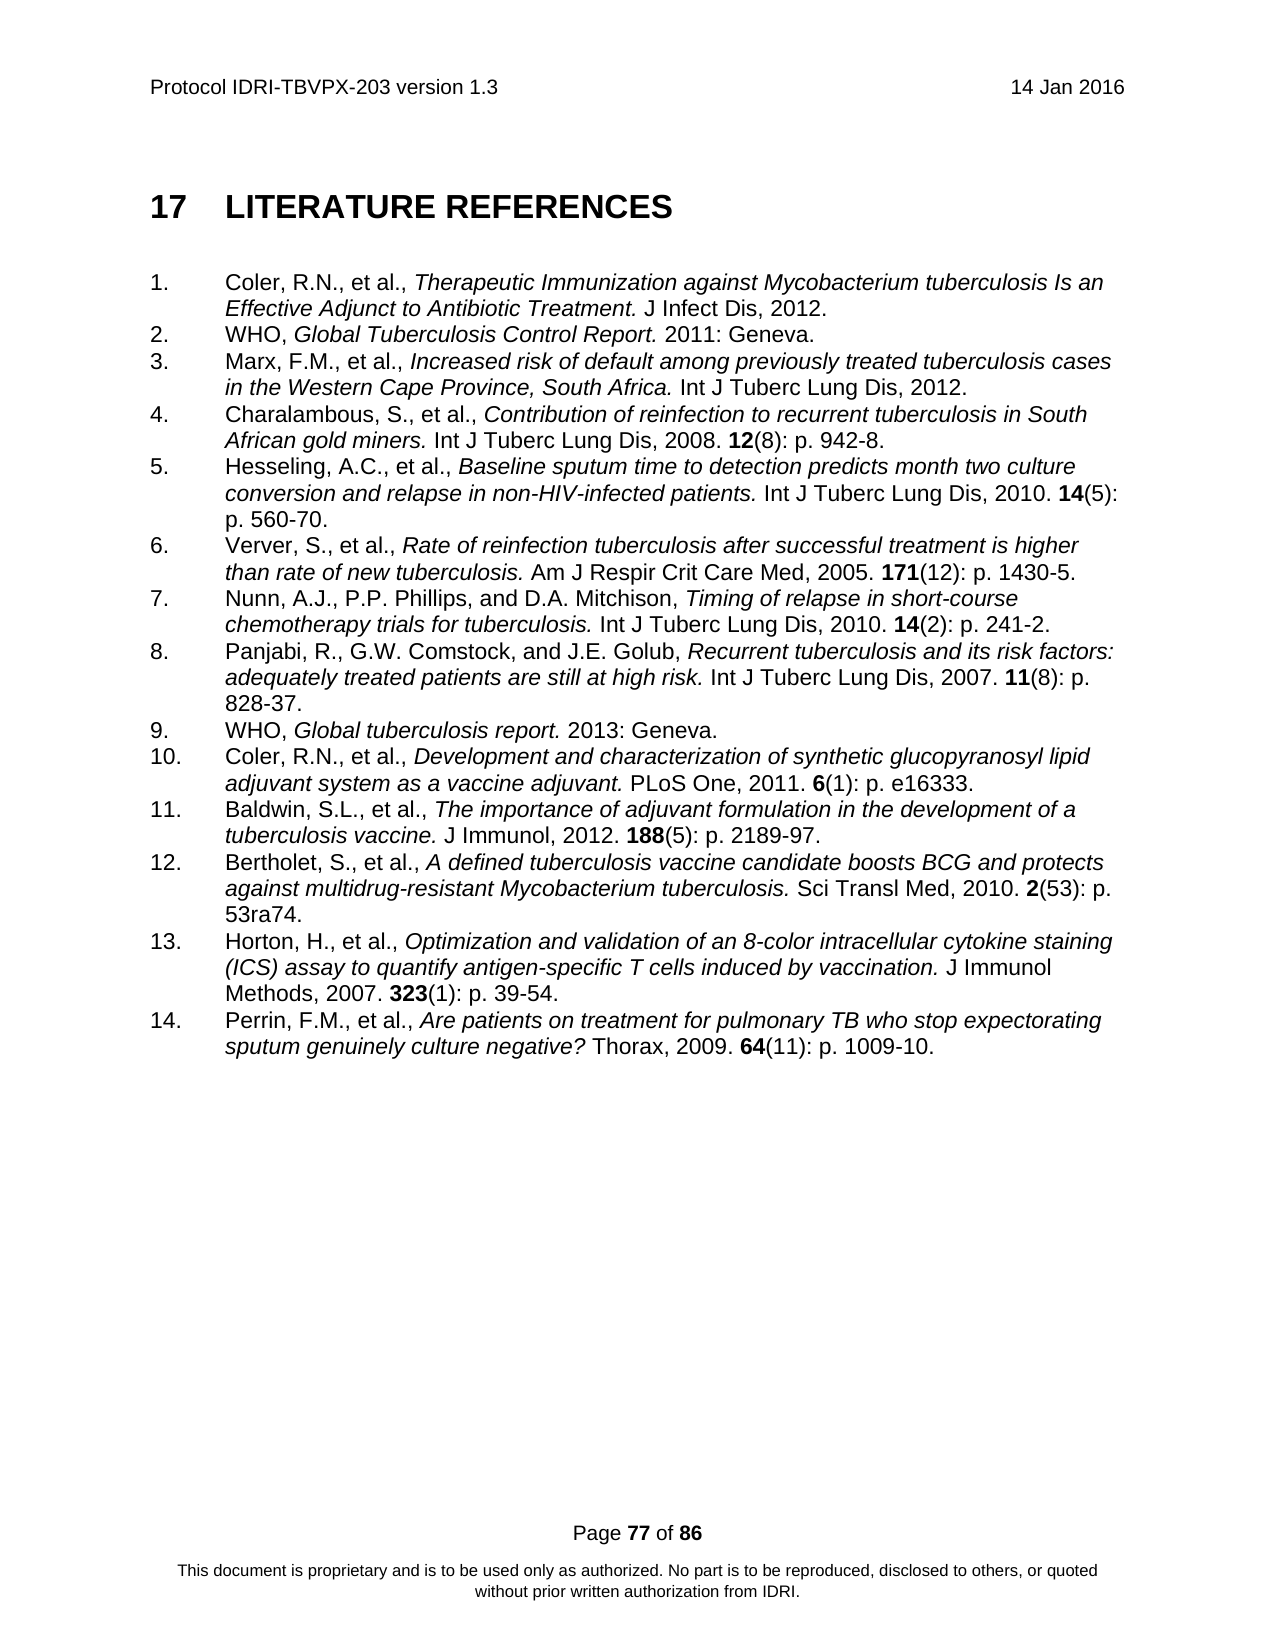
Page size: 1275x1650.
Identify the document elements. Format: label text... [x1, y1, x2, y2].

text 1. Coler, R.N., et al., Therapeutic Immunization against Mycobacterium tuberculosis Is an Effective Adjunct to Antibiotic Treatment. J Infect Dis, 2012. [150, 269, 1125, 321]
text 13. Horton, H., et al., Optimization and validation of an 8-color intracellular cytokine staining (ICS) assay to quantify antigen-specific T cells induced by vaccination. J Immunol Methods, 2007. 323(1): p. 39-54. [150, 928, 1125, 1007]
text 9. WHO, Global tuberculosis report. 2013: Geneva. [150, 717, 1125, 743]
text 10. Coler, R.N., et al., Development and characterization of synthetic glucopyranosyl lipid adjuvant system as a vaccine adjuvant. PLoS One, 2011. 6(1): p. e16333. [150, 743, 1125, 796]
subtitle Literature References [150, 187, 1125, 226]
text 3. Marx, F.M., et al., Increased risk of default among previously treated tuberculosis cases in the Western Cape Province, South Africa. Int J Tuberc Lung Dis, 2012. [150, 348, 1125, 401]
text 14. Perrin, F.M., et al., Are patients on treatment for pulmonary TB who stop expectorating sputum genuinely culture negative? Thorax, 2009. 64(11): p. 1009-10. [150, 1007, 1125, 1059]
text 7. Nunn, A.J., P.P. Phillips, and D.A. Mitchison, Timing of relapse in short-course chemotherapy trials for tuberculosis. Int J Tuberc Lung Dis, 2010. 14(2): p. 241-2. [150, 585, 1125, 638]
text 2. WHO, Global Tuberculosis Control Report. 2011: Geneva. [150, 321, 1125, 348]
text 8. Panjabi, R., G.W. Comstock, and J.E. Golub, Recurrent tuberculosis and its risk factors: adequately treated patients are still at high risk. Int J Tuberc Lung Dis, 2007. 11(8): p. 828-37. [150, 638, 1125, 717]
text 5. Hesseling, A.C., et al., Baseline sputum time to detection predicts month two culture conversion and relapse in non-HIV-infected patients. Int J Tuberc Lung Dis, 2010. 14(5): p. 560-70. [150, 453, 1125, 532]
text 6. Verver, S., et al., Rate of reinfection tuberculosis after successful treatment is higher than rate of new tuberculosis. Am J Respir Crit Care Med, 2005. 171(12): p. 1430-5. [150, 532, 1125, 585]
text 12. Bertholet, S., et al., A defined tuberculosis vaccine candidate boosts BCG and protects against multidrug-resistant Mycobacterium tuberculosis. Sci Transl Med, 2010. 2(53): p. 53ra74. [150, 848, 1125, 928]
text 4. Charalambous, S., et al., Contribution of reinfection to recurrent tuberculosis in South African gold miners. Int J Tuberc Lung Dis, 2008. 12(8): p. 942-8. [150, 401, 1125, 453]
text 11. Baldwin, S.L., et al., The importance of adjuvant formulation in the development of a tuberculosis vaccine. J Immunol, 2012. 188(5): p. 2189-97. [150, 796, 1125, 848]
